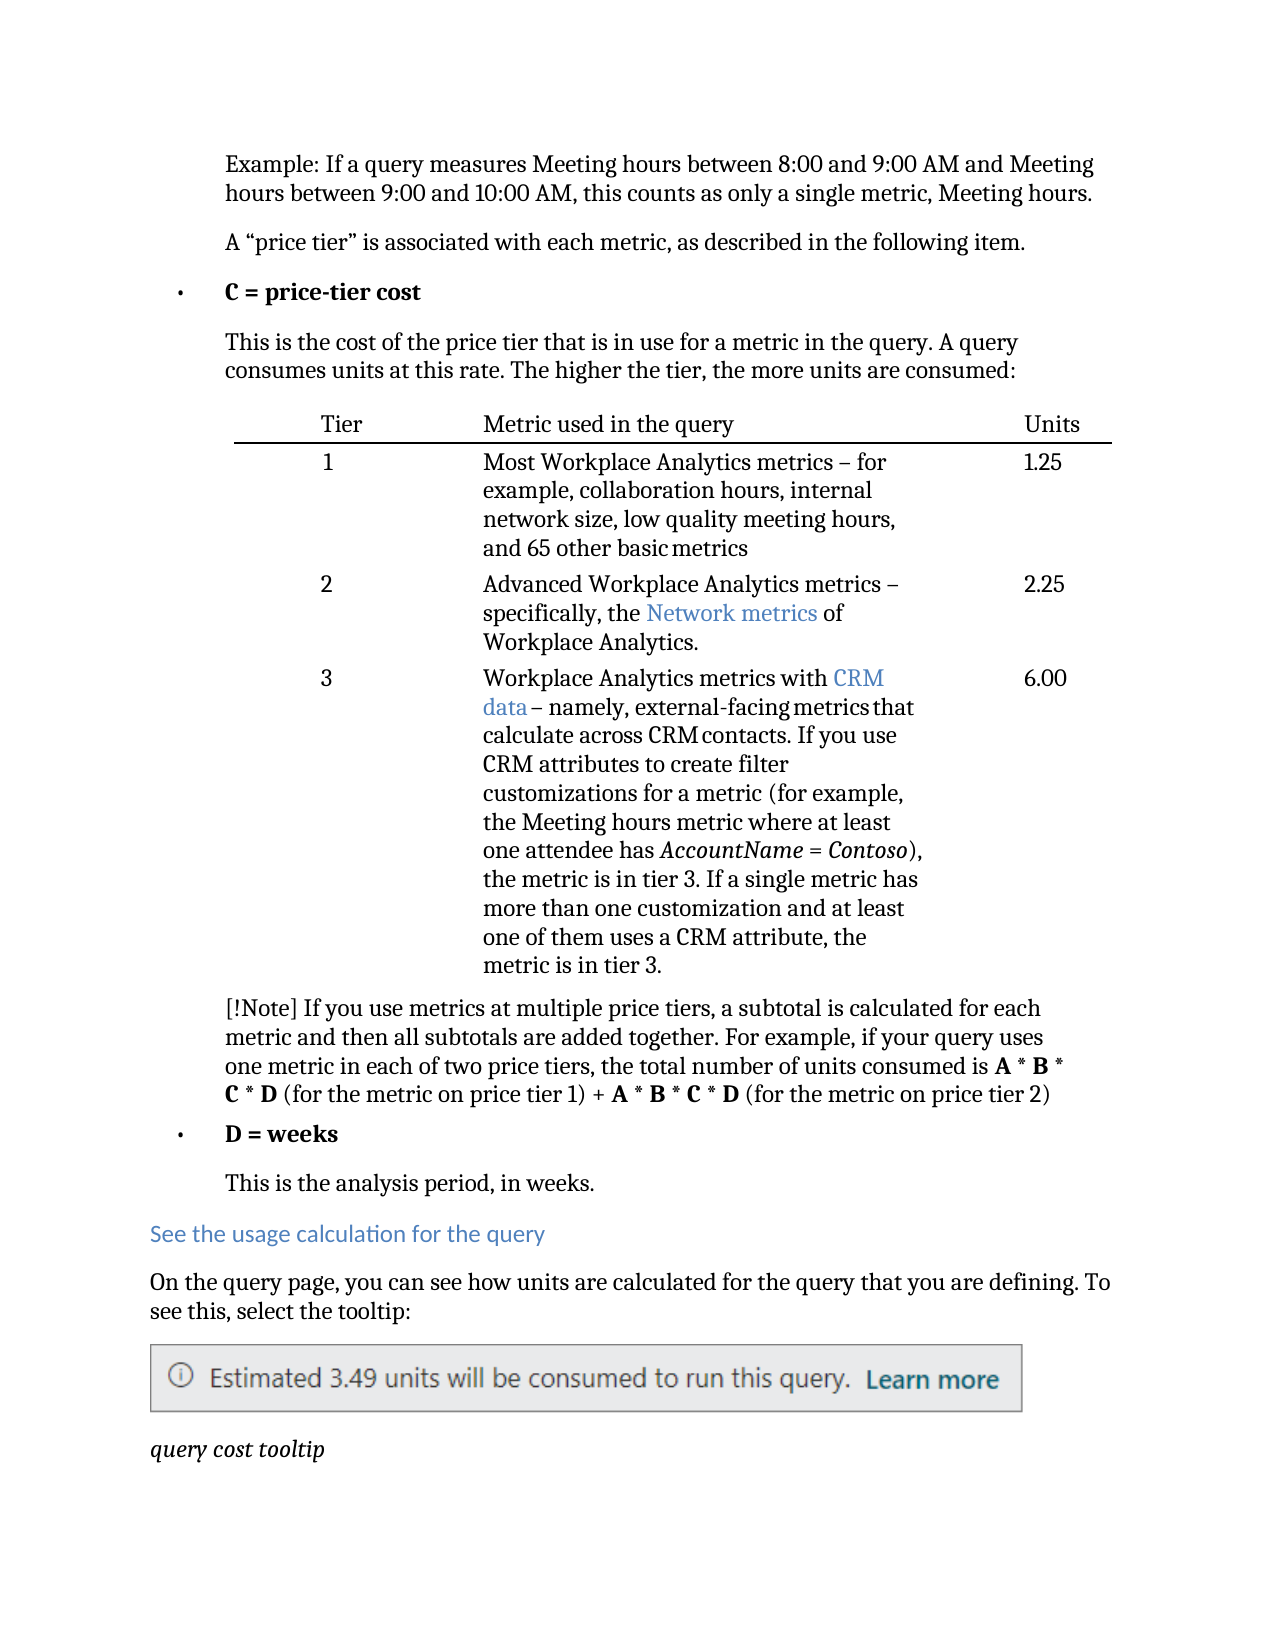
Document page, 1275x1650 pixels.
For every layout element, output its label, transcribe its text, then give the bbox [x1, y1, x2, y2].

table_cell Advanced Workplace Analytics metrics – specifically, the Network metrics of Workplace Analytics. [397, 566, 938, 660]
table_cell Workplace Analytics metrics with CRM data – namely, external-facing metrics that calculate across CRM contacts. If you use CRM attributes to create filter customizations for a metric (for example, the Meeting hours metric where at least one attendee has AccountName = Contoso), the metric is in tier 3. If a single metric has more than one customization and at least one of them uses a CRM attribute, the metric is in tier 3. [397, 660, 938, 984]
subtitle See the usage calculation for the query [150, 1219, 1125, 1249]
list D = weeks [175, 1119, 1125, 1148]
table_header Metric used in the query [397, 406, 938, 442]
list [!Note] If you use metrics at multiple price tiers, a subtotal is calculated for each metric and then all subtotals are added together. For example, if your query uses one metric in each of two price tiers, the total number of units consumed is A * B * C * D (for the metric on price tier 1) + A * B * C * D (for the metric on price tier 2) [175, 994, 1075, 1109]
table_cell 2.25 [938, 566, 1112, 660]
text On the query page, you can see how units are calculated for the query that you are defining. To see this, select the tooltip: [150, 1268, 1125, 1325]
table_cell Most Workplace Analytics metrics – for example, collaboration hours, internal network size, low quality meeting hours, and 65 other basic metrics [397, 444, 938, 566]
table_header Units [938, 406, 1112, 442]
table_cell 6.00 [938, 660, 1112, 984]
list A “price tier” is associated with each metric, as described in the following item. [175, 228, 1125, 257]
table_cell 2 [234, 566, 397, 660]
table_cell 3 [234, 660, 397, 984]
table_header Tier [234, 406, 397, 442]
text query cost tooltip [150, 1435, 1125, 1463]
table_cell 1.25 [938, 444, 1112, 566]
picture [150, 1344, 1025, 1414]
list This is the analysis period, in weeks. [175, 1169, 1125, 1198]
list C = price-tier cost [175, 278, 1125, 307]
list Example: If a query measures Meeting hours between 8:00 and 9:00 AM and Meeting hours between 9:00 and 10:00 AM, this counts as only a single metric, Meeting hours. [175, 150, 1125, 207]
list This is the cost of the price tier that is in use for a metric in the query. A query consumes units at this rate. The higher the tier, the more units are consumed: [175, 327, 1125, 385]
table_cell 1 [234, 444, 397, 566]
